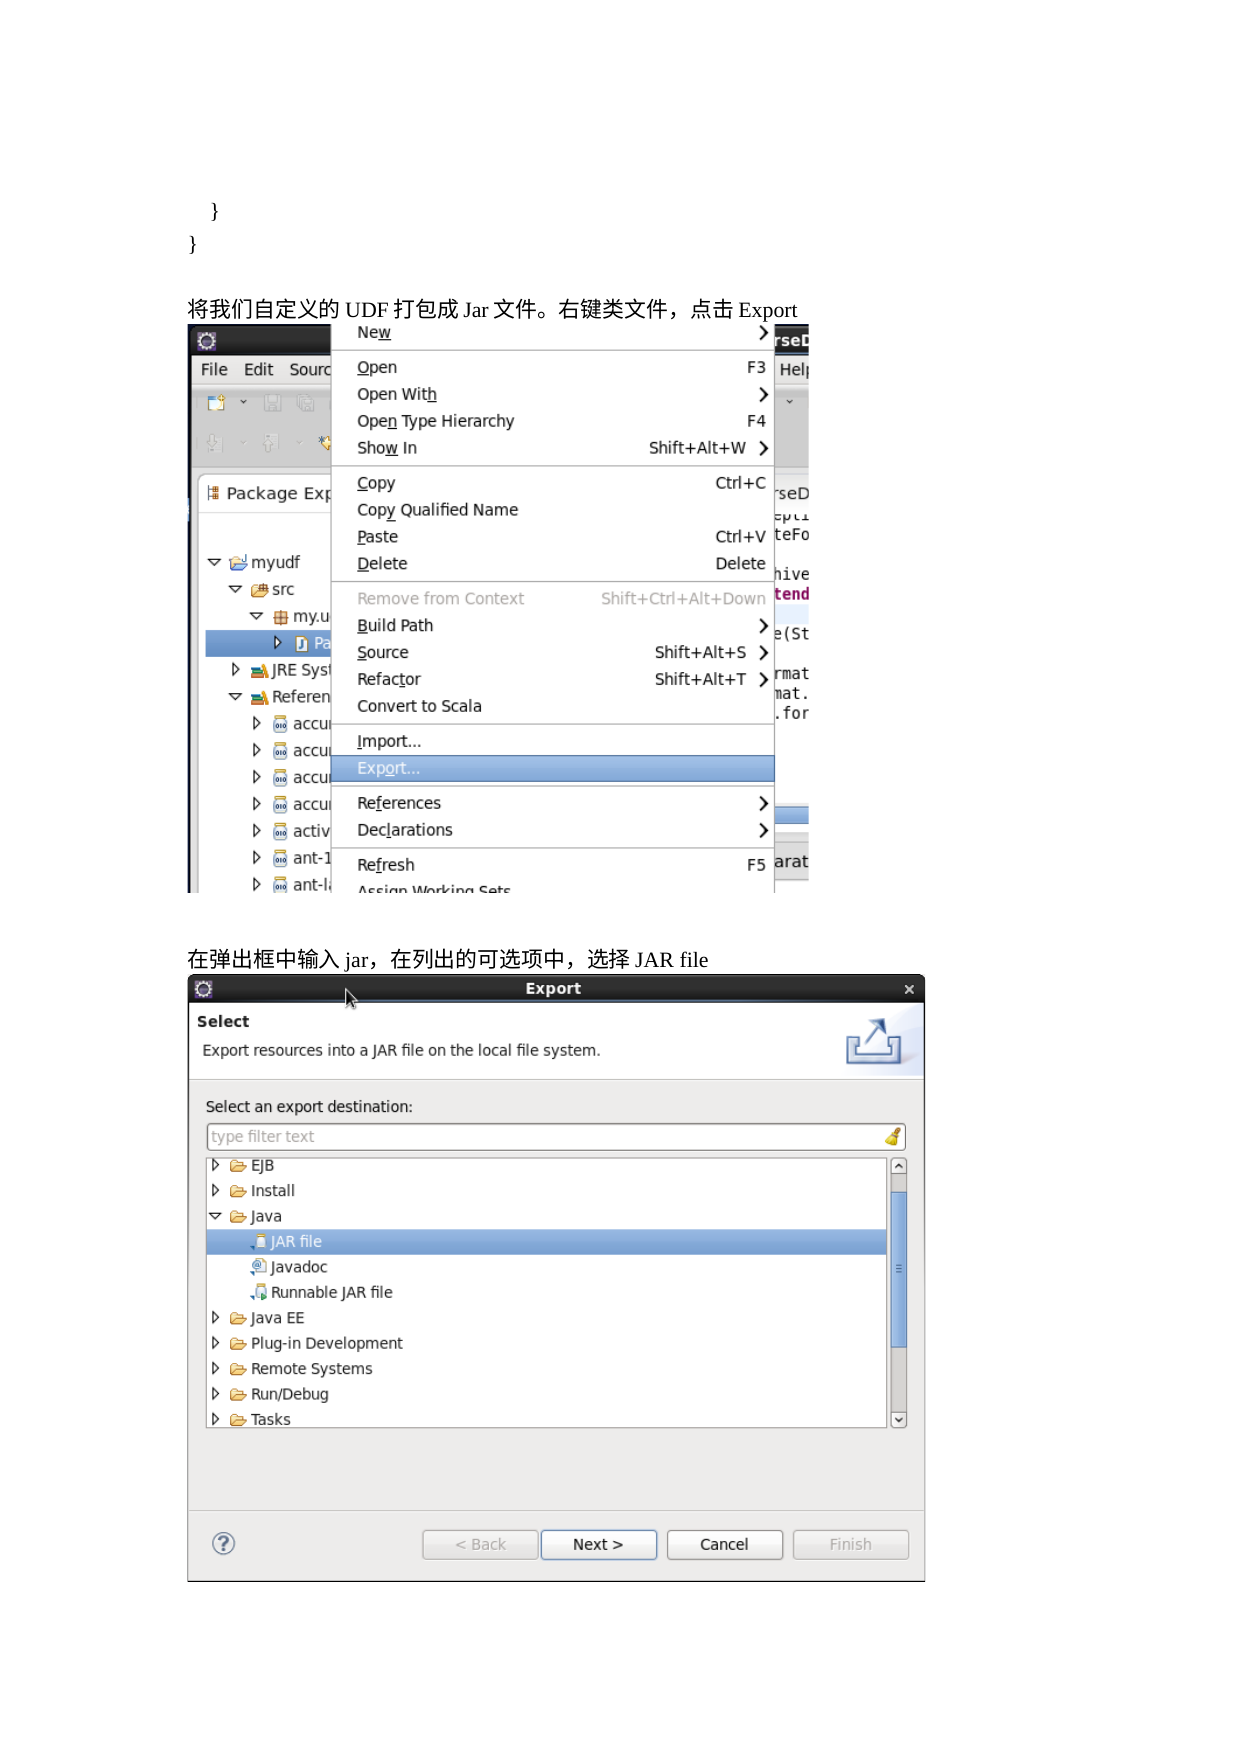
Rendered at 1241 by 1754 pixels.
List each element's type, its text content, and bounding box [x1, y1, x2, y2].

text } [187, 227, 1053, 259]
text 将我们自定义的UDF打包成Jar文件。右键类文件，点击Export [187, 292, 1053, 324]
text } [187, 194, 1053, 227]
picture [187, 974, 926, 1582]
text 在弹出框中输入jar，在列出的可选项中，选择JAR file [187, 942, 1053, 974]
picture [187, 324, 809, 893]
